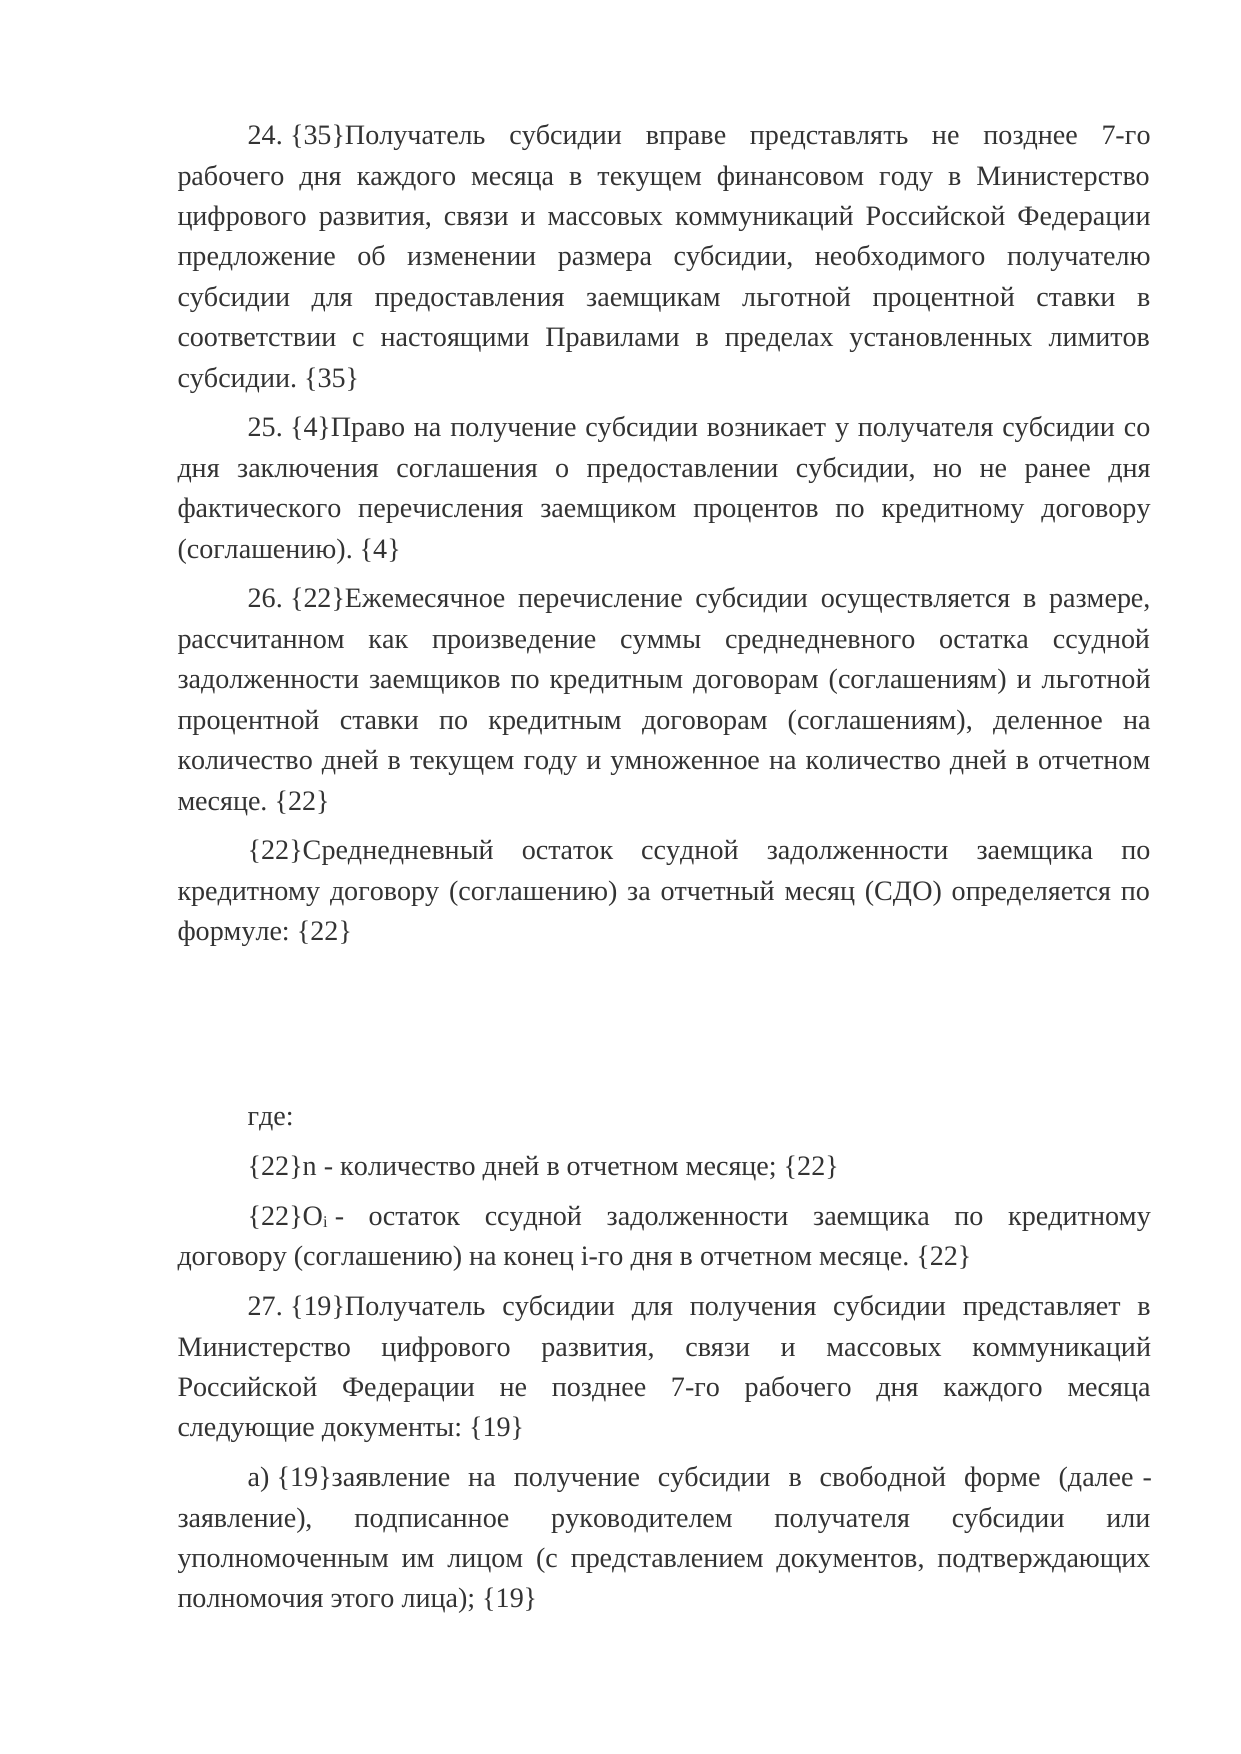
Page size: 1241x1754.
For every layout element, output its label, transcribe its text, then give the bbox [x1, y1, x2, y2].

text 27. {19}Получатель субсидии для получения субсидии представляет в Министерство цифрового развития, связи и массовых коммуникаций Российской Федерации не позднее 7-го рабочего дня каждого месяца следующие документы: {19} [177, 1289, 1152, 1443]
text 25. {4}Право на получение субсидии возникает у получателя субсидии со дня заключения соглашения о предоставлении субсидии, но не ранее дня фактического перечисления заемщиком процентов по кредитному договору (соглашению). {4} [177, 410, 1152, 564]
text 24. {35}Получатель субсидии вправе представлять не позднее 7-го рабочего дня каждого месяца в текущем финансовом году в Министерство цифрового развития, связи и массовых коммуникаций Российской Федерации предложение об изменении размера субсидии, необходимого получателю субсидии для предоставления заемщикам льготной процентной ставки в соответствии с настоящими Правилами в пределах установленных лимитов субсидии. {35} [177, 118, 1152, 393]
text 26. {22}Ежемесячное перечисление субсидии осуществляется в размере, рассчитанном как произведение суммы среднедневного остатка ссудной задолженности заемщиков по кредитным договорам (соглашениям) и льготной процентной ставки по кредитным договорам (соглашениям), деленное на количество дней в текущем году и умноженное на количество дней в отчетном месяце. {22} [177, 581, 1152, 816]
text {22}n - количество дней в отчетном месяце; {22} [177, 1149, 1152, 1182]
text а) {19}заявление на получение субсидии в свободной форме (далее - заявление), подписанное руководителем получателя субсидии или уполномоченным им лицом (с представлением документов, подтверждающих полномочия этого лица); {19} [177, 1460, 1152, 1614]
text {22}Оi - остаток ссудной задолженности заемщика по кредитному договору (соглашению) на конец i-гo дня в отчетном месяце. {22} [177, 1199, 1152, 1272]
text где: [177, 1099, 1152, 1132]
text {22}Среднедневный остаток ссудной задолженности заемщика по кредитному договору (соглашению) за отчетный месяц (СДО) определяется по формуле: {22} [177, 833, 1152, 947]
